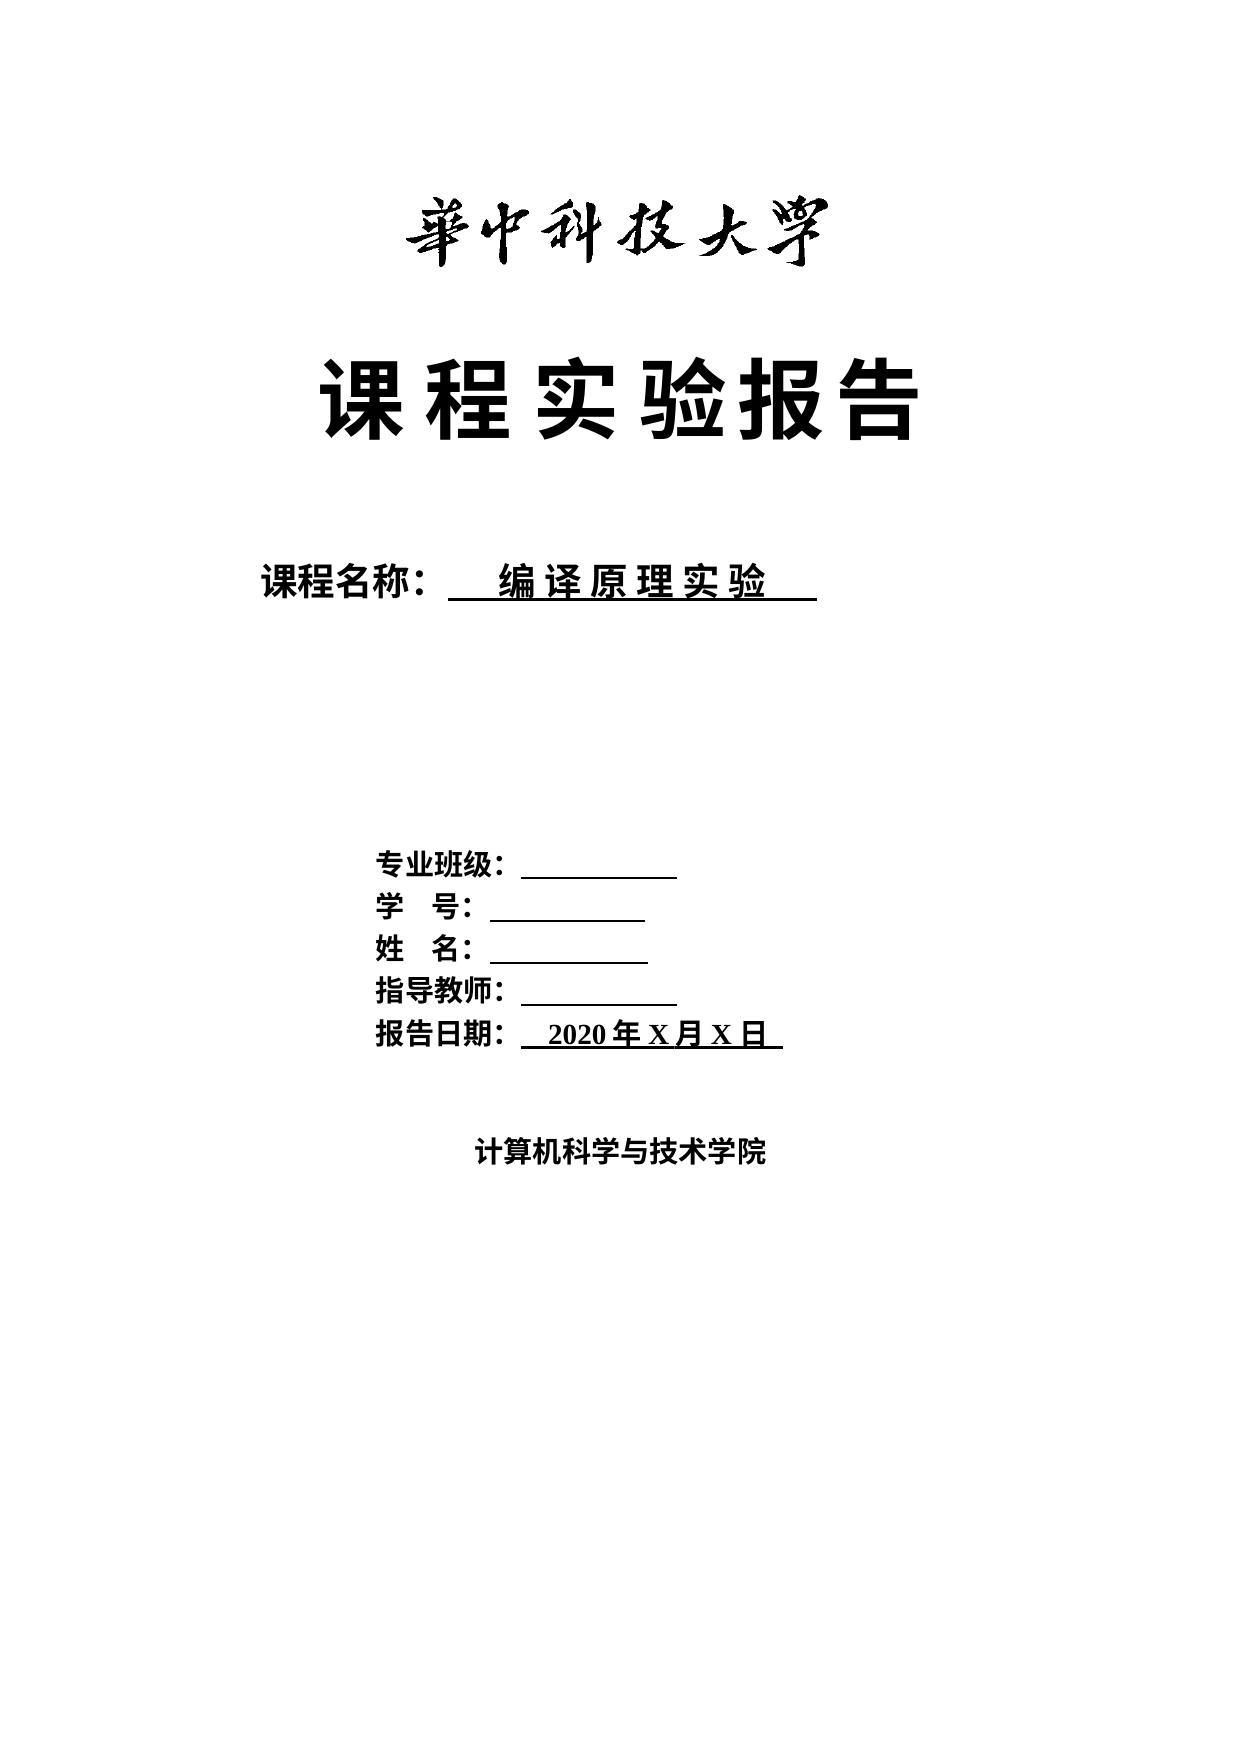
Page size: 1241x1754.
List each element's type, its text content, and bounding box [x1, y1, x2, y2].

text 课程名称： 编 译 原 理 实 验 [187, 552, 1053, 606]
text 课 程 实 验 报 告 [187, 331, 1053, 458]
text 报告日期： 2020年 X月 X 日 [187, 1010, 1053, 1053]
text 计算机科学与技术学院 [187, 1128, 1053, 1171]
text 姓 名： [187, 926, 1053, 968]
text 专业班级： [187, 841, 1053, 883]
text 学 号： [187, 883, 1053, 926]
text 指导教师： [187, 968, 1053, 1010]
